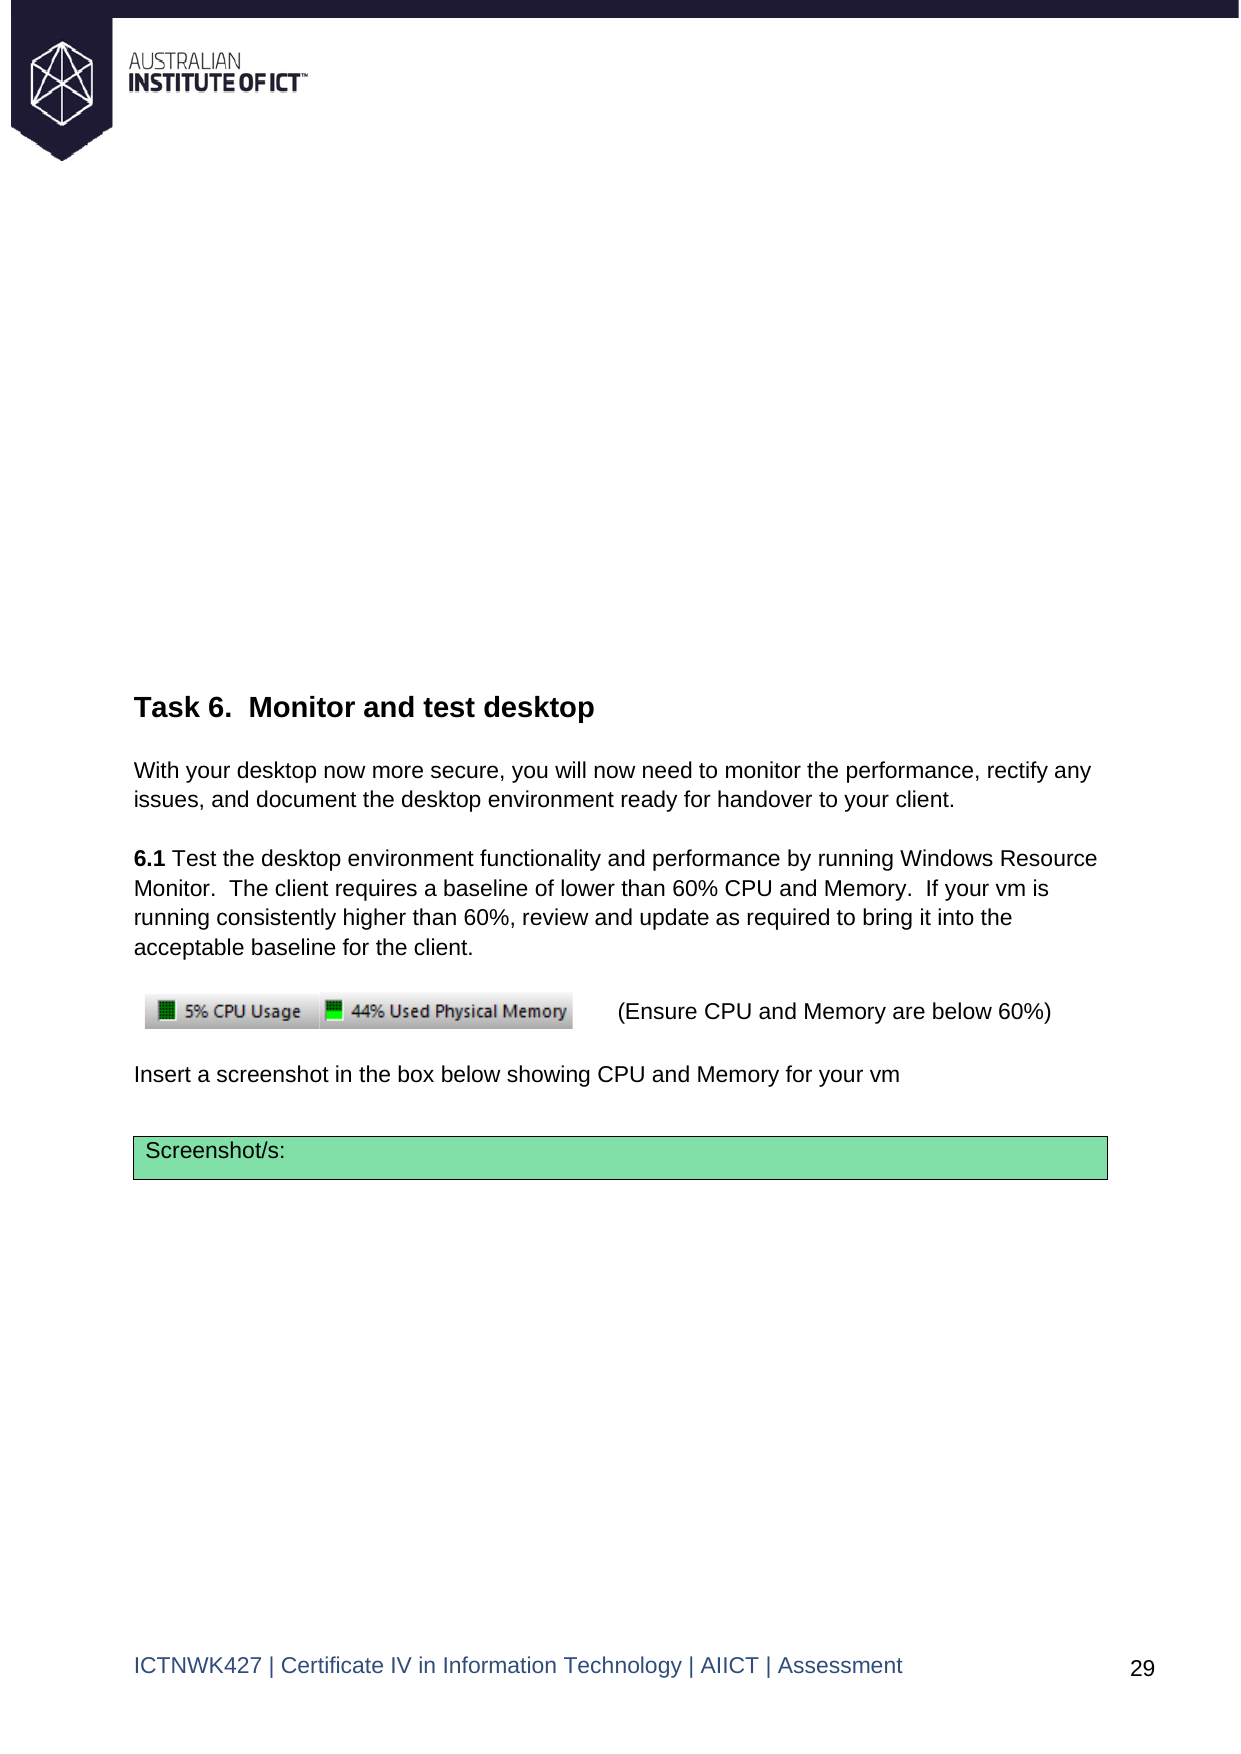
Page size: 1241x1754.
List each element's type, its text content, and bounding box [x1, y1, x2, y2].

table_header [134, 993, 606, 1032]
text 6.1 Test the desktop environment functionality and performance by running Windows Resource Monitor. The client requires a baseline of lower than 60% CPU and Memory. If your vm is running consistently higher than 60%, review and update as required to bring it into the acceptable baseline for the client. [133, 845, 1107, 960]
table_header (Ensure CPU and Memory are below 60%) [606, 993, 1107, 1032]
text Insert a screenshot in the box below showing CPU and Memory for your vm [133, 1061, 1107, 1088]
picture [0, 0, 1238, 163]
table_header Screenshot/s: [134, 1137, 1107, 1179]
text Task 6. Monitor and test desktop [133, 690, 1107, 723]
text With your desktop now more secure, you will now need to monitor the performance, rectify any issues, and document the desktop environment ready for handover to your client. [133, 757, 1107, 813]
picture [144, 992, 573, 1029]
